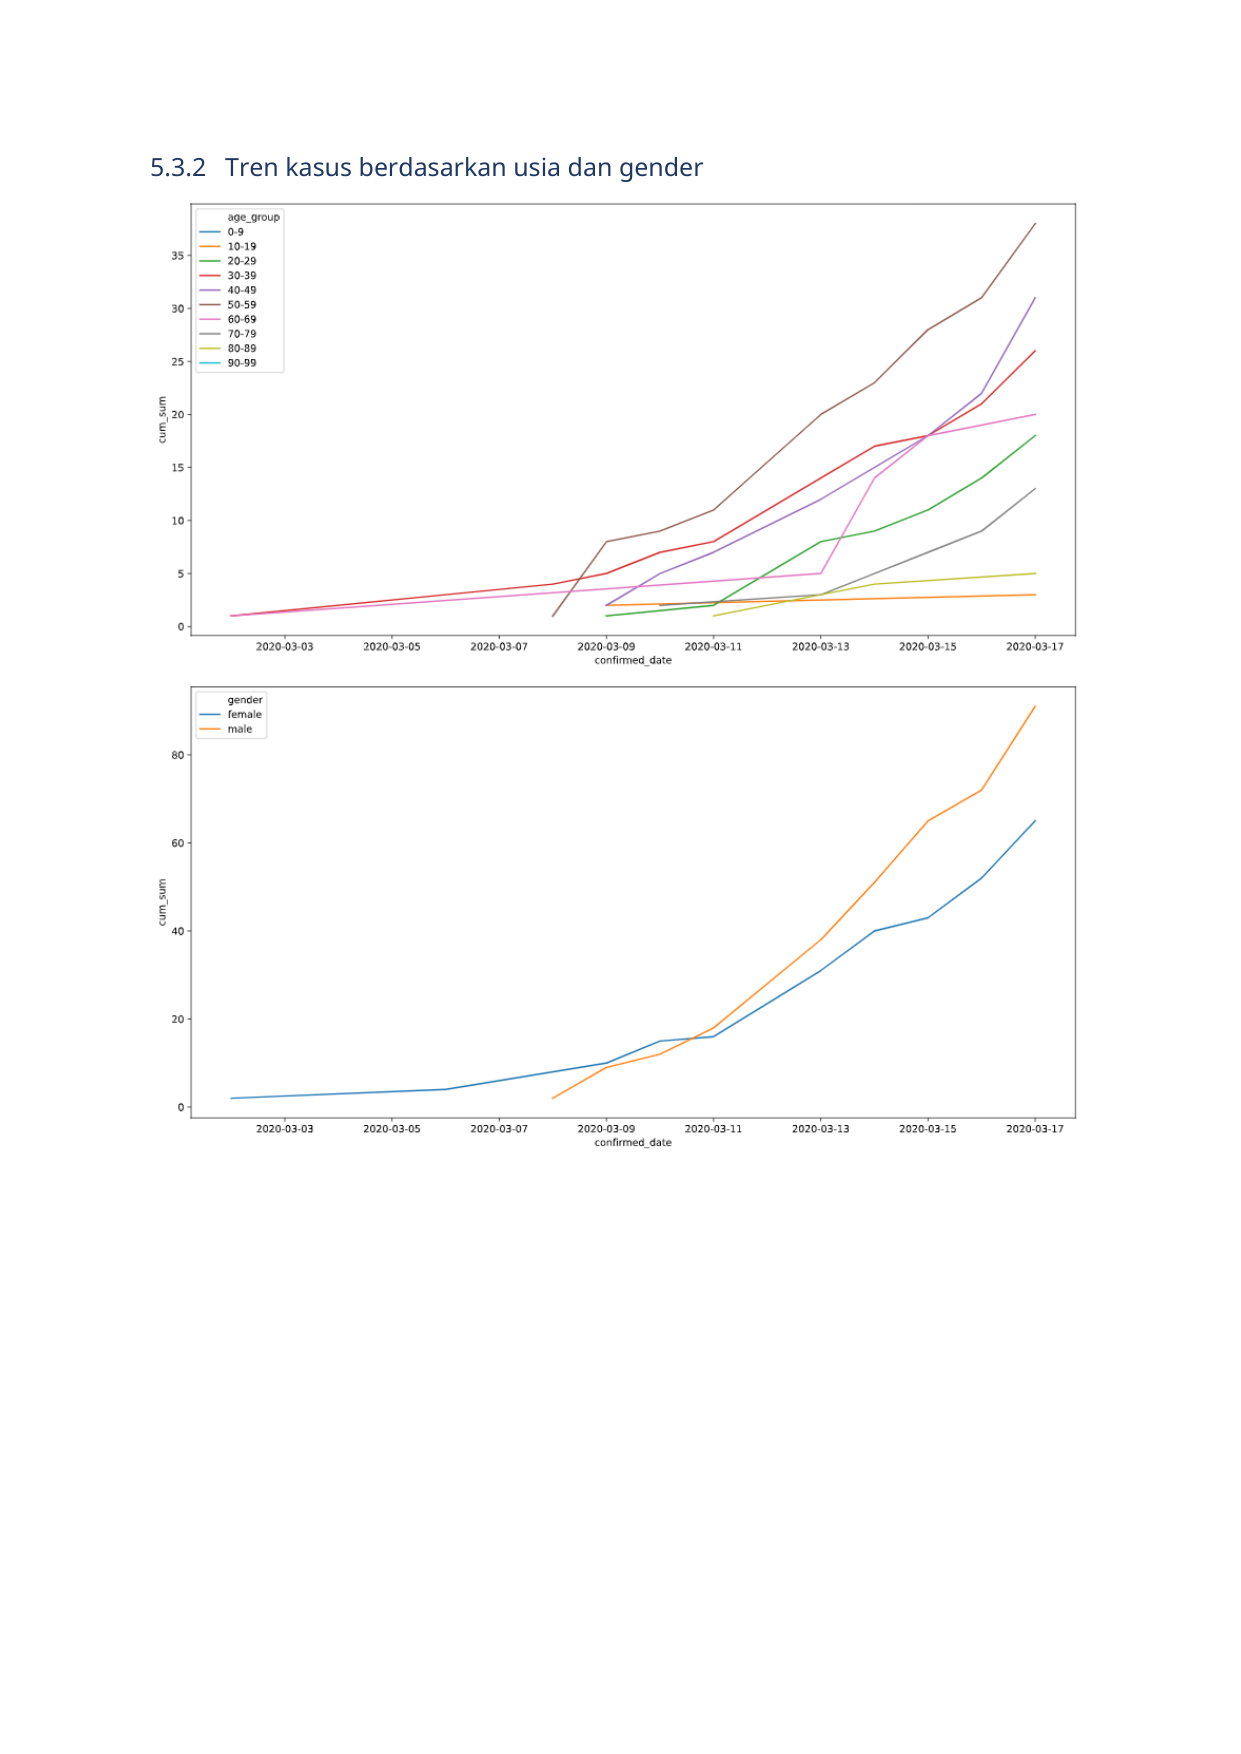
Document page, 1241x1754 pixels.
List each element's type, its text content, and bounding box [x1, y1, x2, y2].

picture [150, 186, 1091, 678]
subtitle Tren kasus berdasarkan usia dan gender [150, 150, 1090, 184]
picture [150, 679, 1091, 1163]
